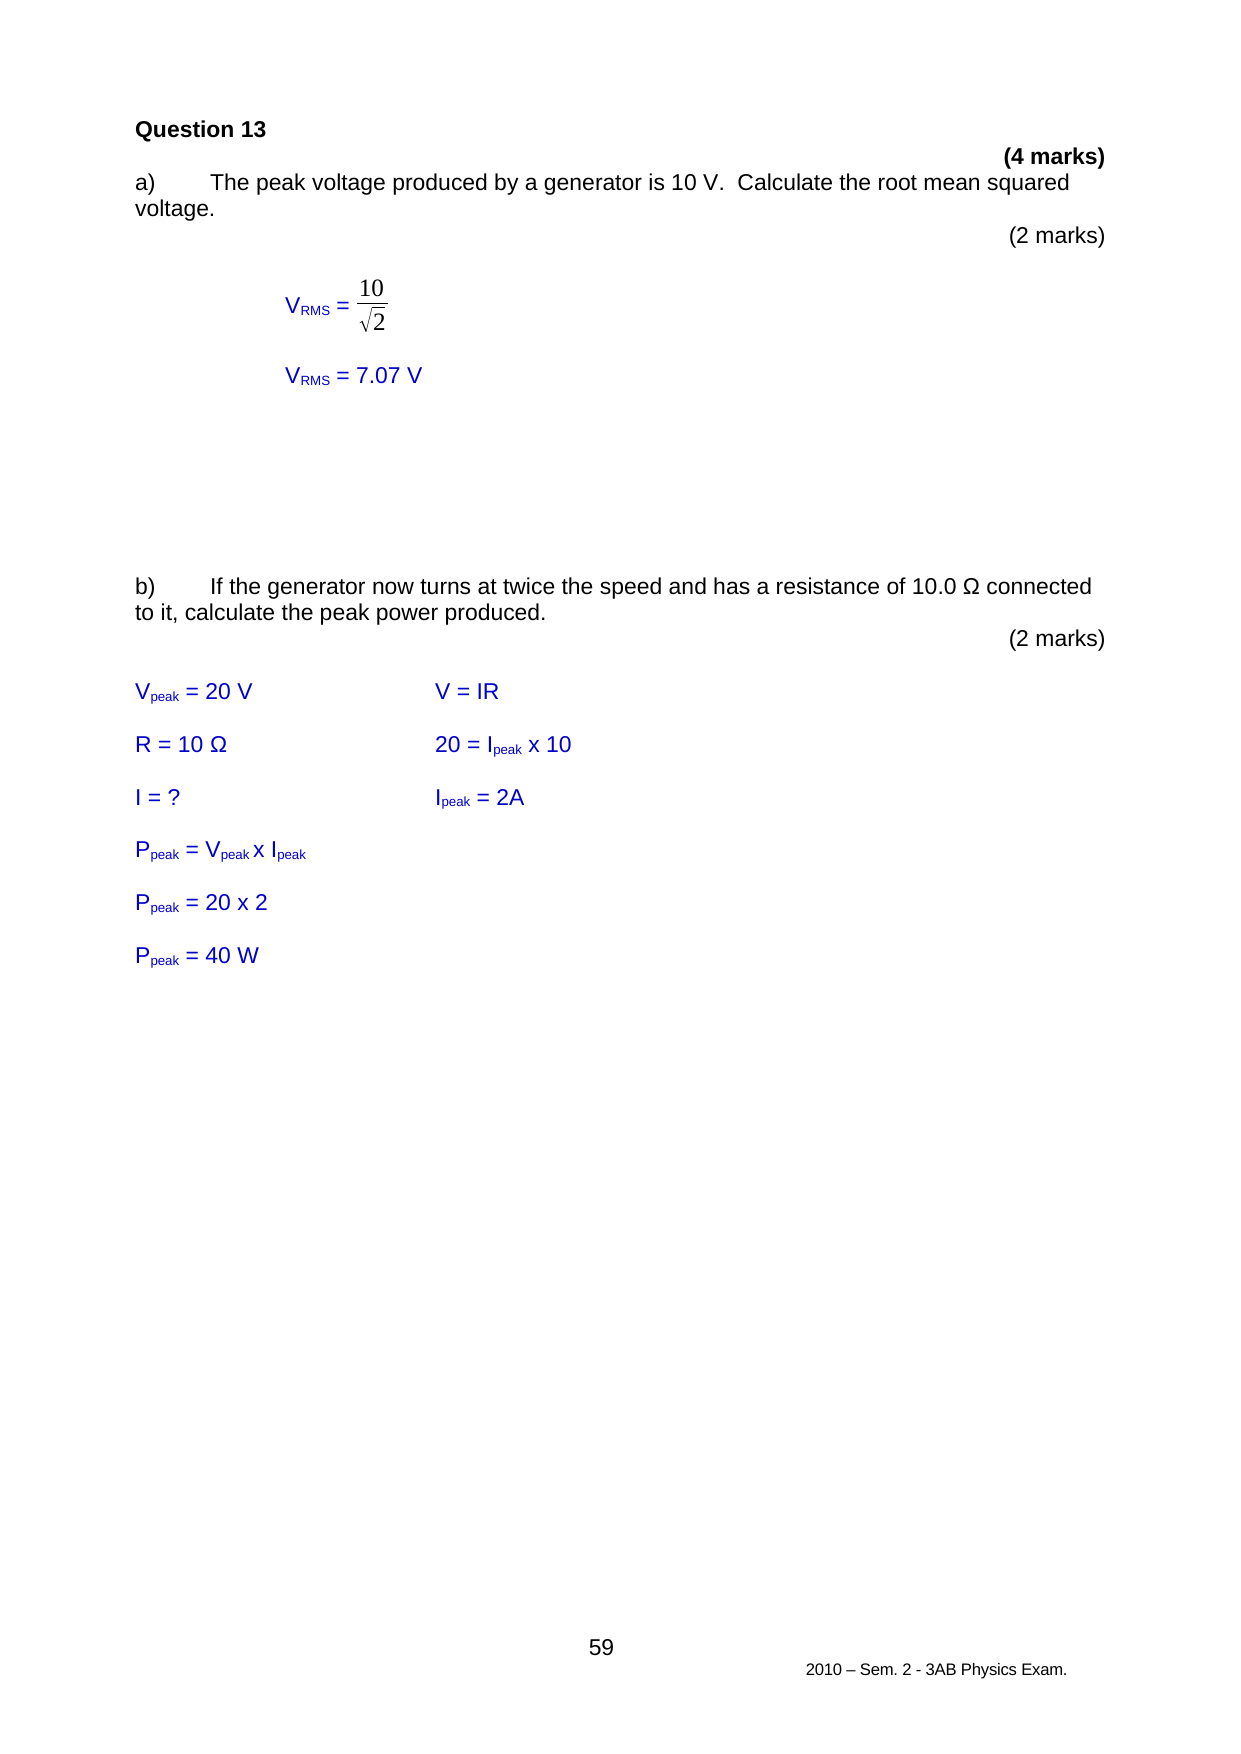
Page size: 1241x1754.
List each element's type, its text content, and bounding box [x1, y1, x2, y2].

text Vpeak = 20 V V = IR [135, 678, 1105, 704]
text Ppeak = 40 W [135, 942, 1105, 968]
text VRMS = [135, 274, 1105, 336]
text b) If the generator now turns at twice the speed and has a resistance of 10.0 Ω connected to it, calculate the peak power produced. [135, 573, 1105, 625]
text I = ? Ipeak = 2A [135, 783, 1105, 810]
text a) The peak voltage produced by a generator is 10 V. Calculate the root mean squared voltage. [135, 169, 1105, 222]
text (4 marks) [135, 143, 1105, 169]
text VRMS = 7.07 V [135, 362, 1105, 388]
text R = 10 Ω 20 = Ipeak x 10 [135, 731, 1105, 757]
text Ppeak = 20 x 2 [135, 889, 1105, 915]
text Ppeak = Vpeak x Ipeak [135, 836, 1105, 863]
text (2 marks) [135, 222, 1105, 248]
text (2 marks) [135, 625, 1105, 652]
text Question 13 [135, 116, 1105, 143]
